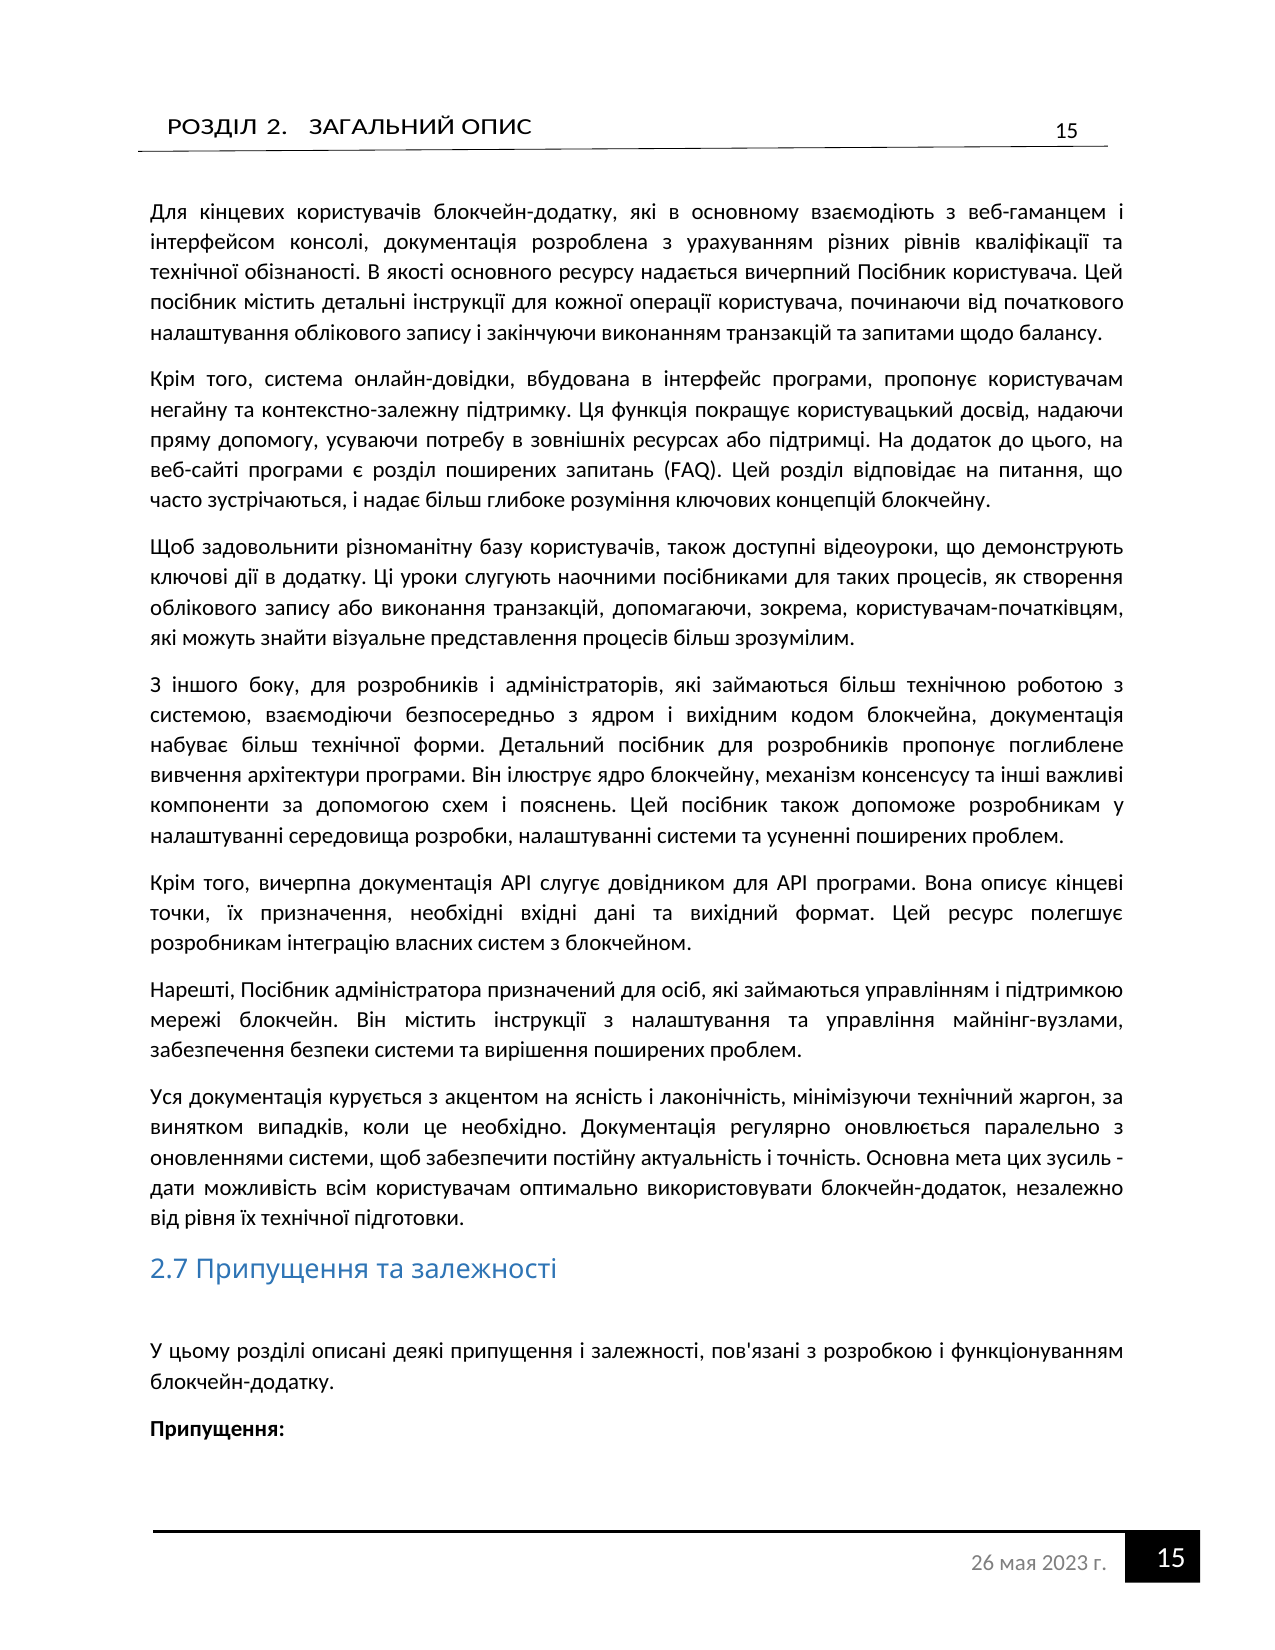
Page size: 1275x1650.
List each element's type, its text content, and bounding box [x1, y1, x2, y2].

subtitle 2.7 Припущення та залежності [150, 1250, 1125, 1287]
text У цьому розділі описані деякі припущення і залежності, пов'язані з розробкою і функціонуванням блокчейн-додатку. [150, 1337, 1125, 1395]
text Щоб задовольнити різноманітну базу користувачів, також доступні відеоуроки, що демонструють ключові дії в додатку. Ці уроки слугують наочними посібниками для таких процесів, як створення облікового запису або виконання транзакцій, допомагаючи, зокрема, користувачам-початківцям, які можуть знайти візуальне представлення процесів більш зрозумілим. [150, 532, 1125, 651]
text Для кінцевих користувачів блокчейн-додатку, які в основному взаємодіють з веб-гаманцем і інтерфейсом консолі, документація розроблена з урахуванням різних рівнів кваліфікації та технічної обізнаності. В якості основного ресурсу надається вичерпний Посібник користувача. Цей посібник містить детальні інструкції для кожної операції користувача, починаючи від початкового налаштування облікового запису і закінчуючи виконанням транзакцій та запитами щодо балансу. [150, 197, 1125, 346]
text Нарешті, Посібник адміністратора призначений для осіб, які займаються управлінням і підтримкою мережі блокчейн. Він містить інструкції з налаштування та управління майнінг-вузлами, забезпечення безпеки системи та вирішення поширених проблем. [150, 975, 1125, 1063]
text Припущення: [150, 1414, 1125, 1442]
text З іншого боку, для розробників і адміністраторів, які займаються більш технічною роботою з системою, взаємодіючи безпосередньо з ядром і вихідним кодом блокчейна, документація набуває більш технічної форми. Детальний посібник для розробників пропонує поглиблене вивчення архітектури програми. Він ілюструє ядро блокчейну, механізм консенсусу та інші важливі компоненти за допомогою схем і пояснень. Цей посібник також допоможе розробникам у налаштуванні середовища розробки, налаштуванні системи та усуненні поширених проблем. [150, 670, 1125, 849]
text Крім того, вичерпна документація API слугує довідником для API програми. Вона описує кінцеві точки, їх призначення, необхідні вхідні дані та вихідний формат. Цей ресурс полегшує розробникам інтеграцію власних систем з блокчейном. [150, 868, 1125, 956]
text Крім того, система онлайн-довідки, вбудована в інтерфейс програми, пропонує користувачам негайну та контекстно-залежну підтримку. Ця функція покращує користувацький досвід, надаючи пряму допомогу, усуваючи потребу в зовнішніх ресурсах або підтримці. На додаток до цього, на веб-сайті програми є розділ поширених запитань (FAQ). Цей розділ відповідає на питання, що часто зустрічаються, і надає більш глибоке розуміння ключових концепцій блокчейну. [150, 364, 1125, 513]
text Уся документація курується з акцентом на ясність і лаконічність, мінімізуючи технічний жаргон, за винятком випадків, коли це необхідно. Документація регулярно оновлюється паралельно з оновленнями системи, щоб забезпечити постійну актуальність і точність. Основна мета цих зусиль - дати можливість всім користувачам оптимально використовувати блокчейн-додаток, незалежно від рівня їх технічної підготовки. [150, 1082, 1125, 1231]
